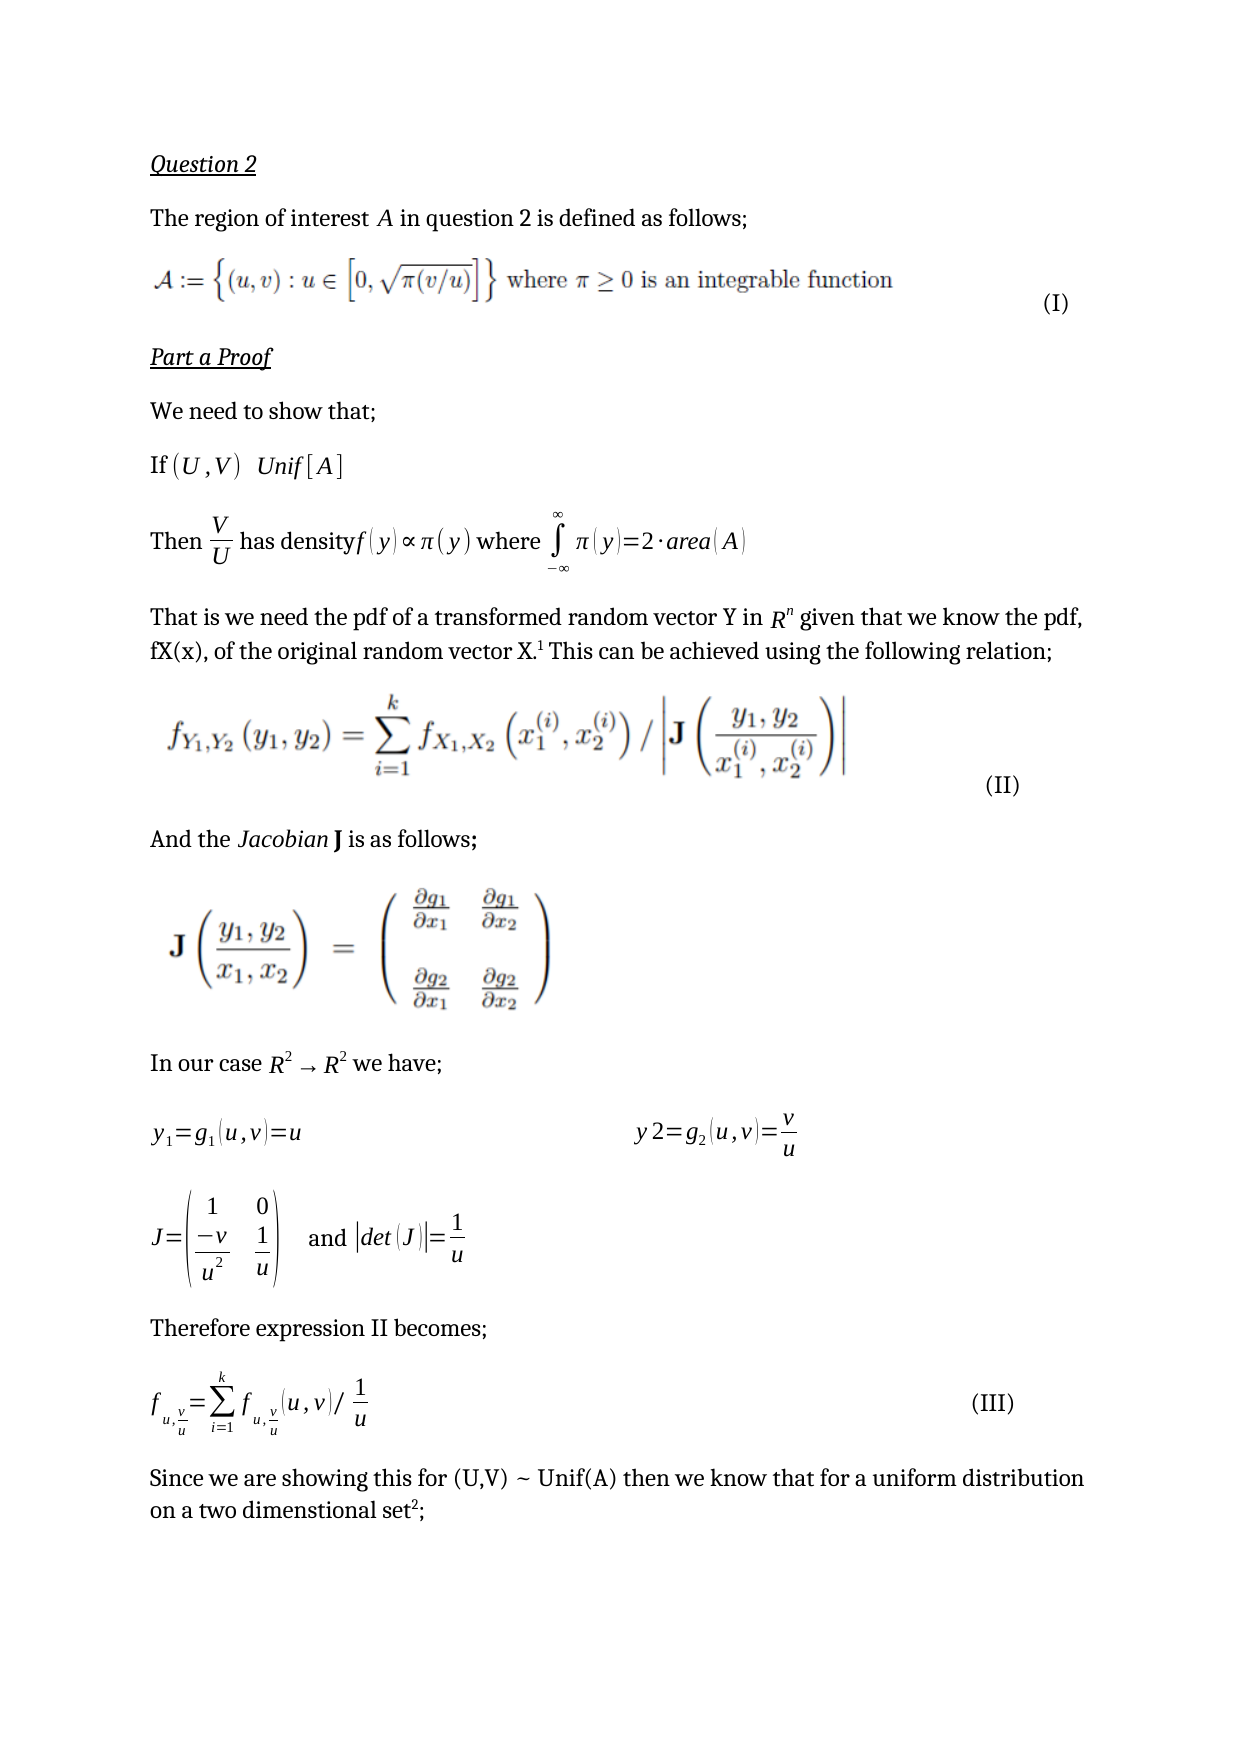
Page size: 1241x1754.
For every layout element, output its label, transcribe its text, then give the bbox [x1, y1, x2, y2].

text The region of interest in question 2 is defined as follows; [150, 204, 1090, 233]
text Since we are showing this for (U,V) ~ Unif(A) then we know that for a uniform distribution on a two dimenstional set2; [150, 1463, 1090, 1525]
picture [150, 878, 561, 1023]
text Therefore expression II becomes; [150, 1314, 1090, 1343]
text We need to show that; [150, 397, 1090, 425]
text / (III) [150, 1368, 1090, 1438]
text And the J is as follows; [150, 824, 1090, 853]
text Question 2 [150, 150, 1090, 179]
text Then has density where [150, 506, 1090, 576]
text Part a Proof [150, 343, 1090, 372]
picture [150, 257, 894, 312]
text That is we need the pdf of a transformed random vector Y in given that we know the pdf, fX(x), of the original random vector X.1 This can be achieved using the following relation; [150, 601, 1090, 666]
picture [150, 690, 853, 794]
text If [150, 451, 1090, 481]
text and [150, 1188, 1090, 1289]
text In our case we have; [150, 1047, 1090, 1078]
